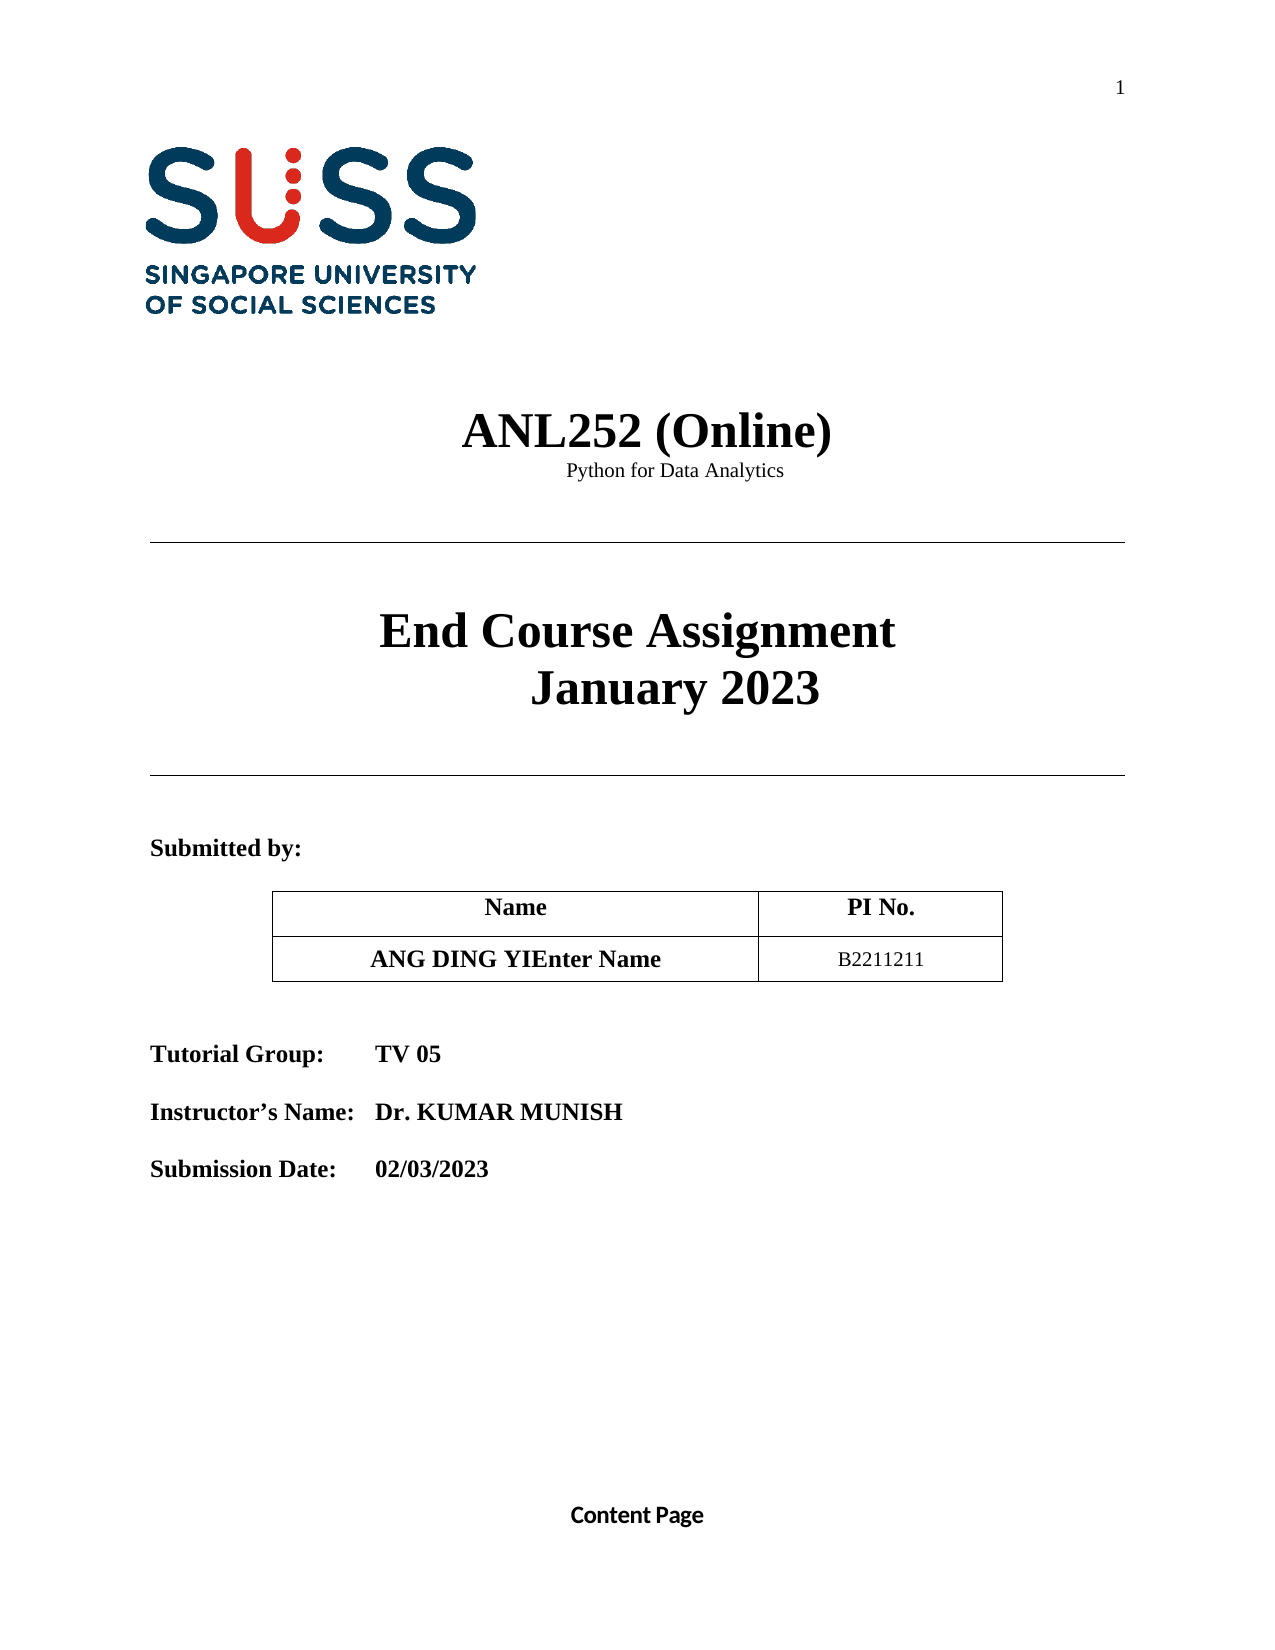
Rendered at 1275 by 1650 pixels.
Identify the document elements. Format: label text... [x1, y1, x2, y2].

table_cell [273, 937, 758, 981]
picture [145, 147, 476, 314]
text Tutorial Group: TV [150, 1039, 1125, 1068]
text (Online) [169, 401, 1125, 458]
text Content Page [150, 1499, 1125, 1530]
text Submitted by: [150, 833, 1125, 862]
table_header Name [273, 892, 758, 936]
subtitle End Course Assignment [150, 600, 1125, 658]
text Instructor’s Name: [150, 1097, 1125, 1126]
table_header PI No. [759, 892, 1002, 936]
text Submission Date: [150, 1154, 1125, 1183]
